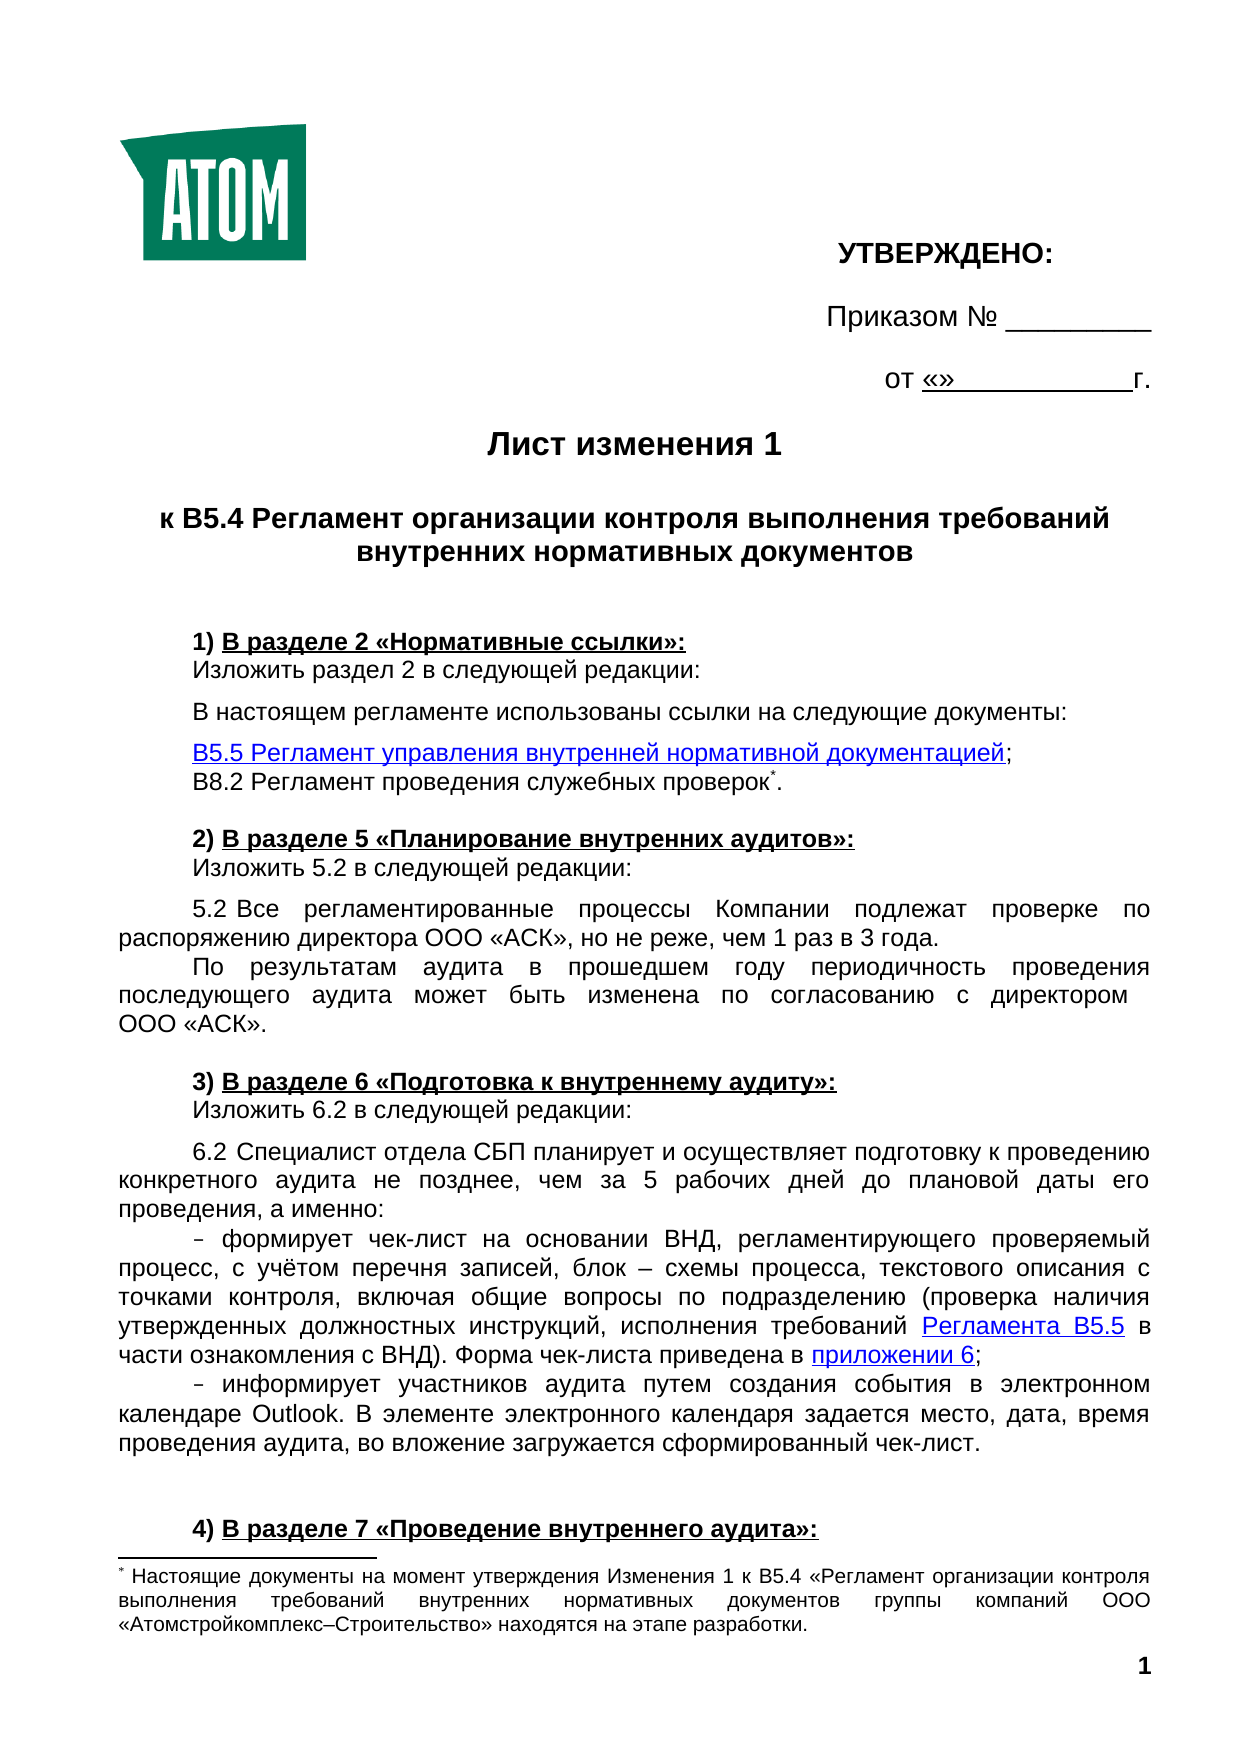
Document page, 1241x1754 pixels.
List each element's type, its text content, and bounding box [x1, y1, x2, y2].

list Изложить 5.2 в следующей редакции: [192, 853, 1152, 882]
text Приказом № _________ [118, 299, 1152, 332]
list Изложить раздел 2 в следующей редакции: [192, 655, 1152, 684]
list формирует чек-лист на основании ВНД, регламентирующего проверяемый процесс, с учётом перечня записей, блок – схемы процесса, текстового описания с точками контроля, включая общие вопросы по подразделению (проверка наличия утвержденных должностных инструкций, исполнения требований Регламента В5.5 в части ознакомления с ВНД). Форма чек-листа приведена в приложении 6; [118, 1223, 1152, 1368]
text к В5.4 Регламент организации контроля выполнения требований внутренних нормативных документов [118, 501, 1152, 568]
text По результатам аудита в прошедшем году периодичность проведения последующего аудита может быть изменена по согласованию с директором ООО «АСК». [118, 952, 1152, 1038]
text Лист изменения 1 [118, 424, 1152, 462]
text В5.5 Регламент управления внутренней нормативной документацией; [118, 738, 1152, 767]
text УТВЕРЖДЕНО: [118, 118, 1152, 269]
list В разделе 2 «Нормативные ссылки»: [118, 627, 1152, 655]
picture [118, 118, 311, 264]
text от «» г. [118, 361, 1152, 395]
list В разделе 5 «Планирование внутренних аудитов»: [118, 824, 1152, 853]
list информирует участников аудита путем создания события в электронном календаре Outlook. В элементе электронного календаря задается место, дата, время проведения аудита, во вложение загружается сформированный чек-лист. [118, 1368, 1152, 1456]
text В настоящем регламенте использованы ссылки на следующие документы: [118, 697, 1152, 725]
list В разделе 7 «Проведение внутреннего аудита»: [118, 1514, 1152, 1543]
list В разделе 6 «Подготовка к внутреннему аудиту»: [118, 1067, 1152, 1095]
text В8.2 Регламент проведения служебных проверок*. [118, 767, 1152, 795]
list Все регламентированные процессы Компании подлежат проверке по распоряжению директора ООО «АСК», но не реже, чем 1 раз в 3 года. [118, 894, 1152, 952]
list Специалист отдела СБП планирует и осуществляет подготовку к проведению конкретного аудита не позднее, чем за 5 рабочих дней до плановой даты его проведения, а именно: [118, 1137, 1152, 1223]
list Изложить 6.2 в следующей редакции: [192, 1095, 1152, 1124]
